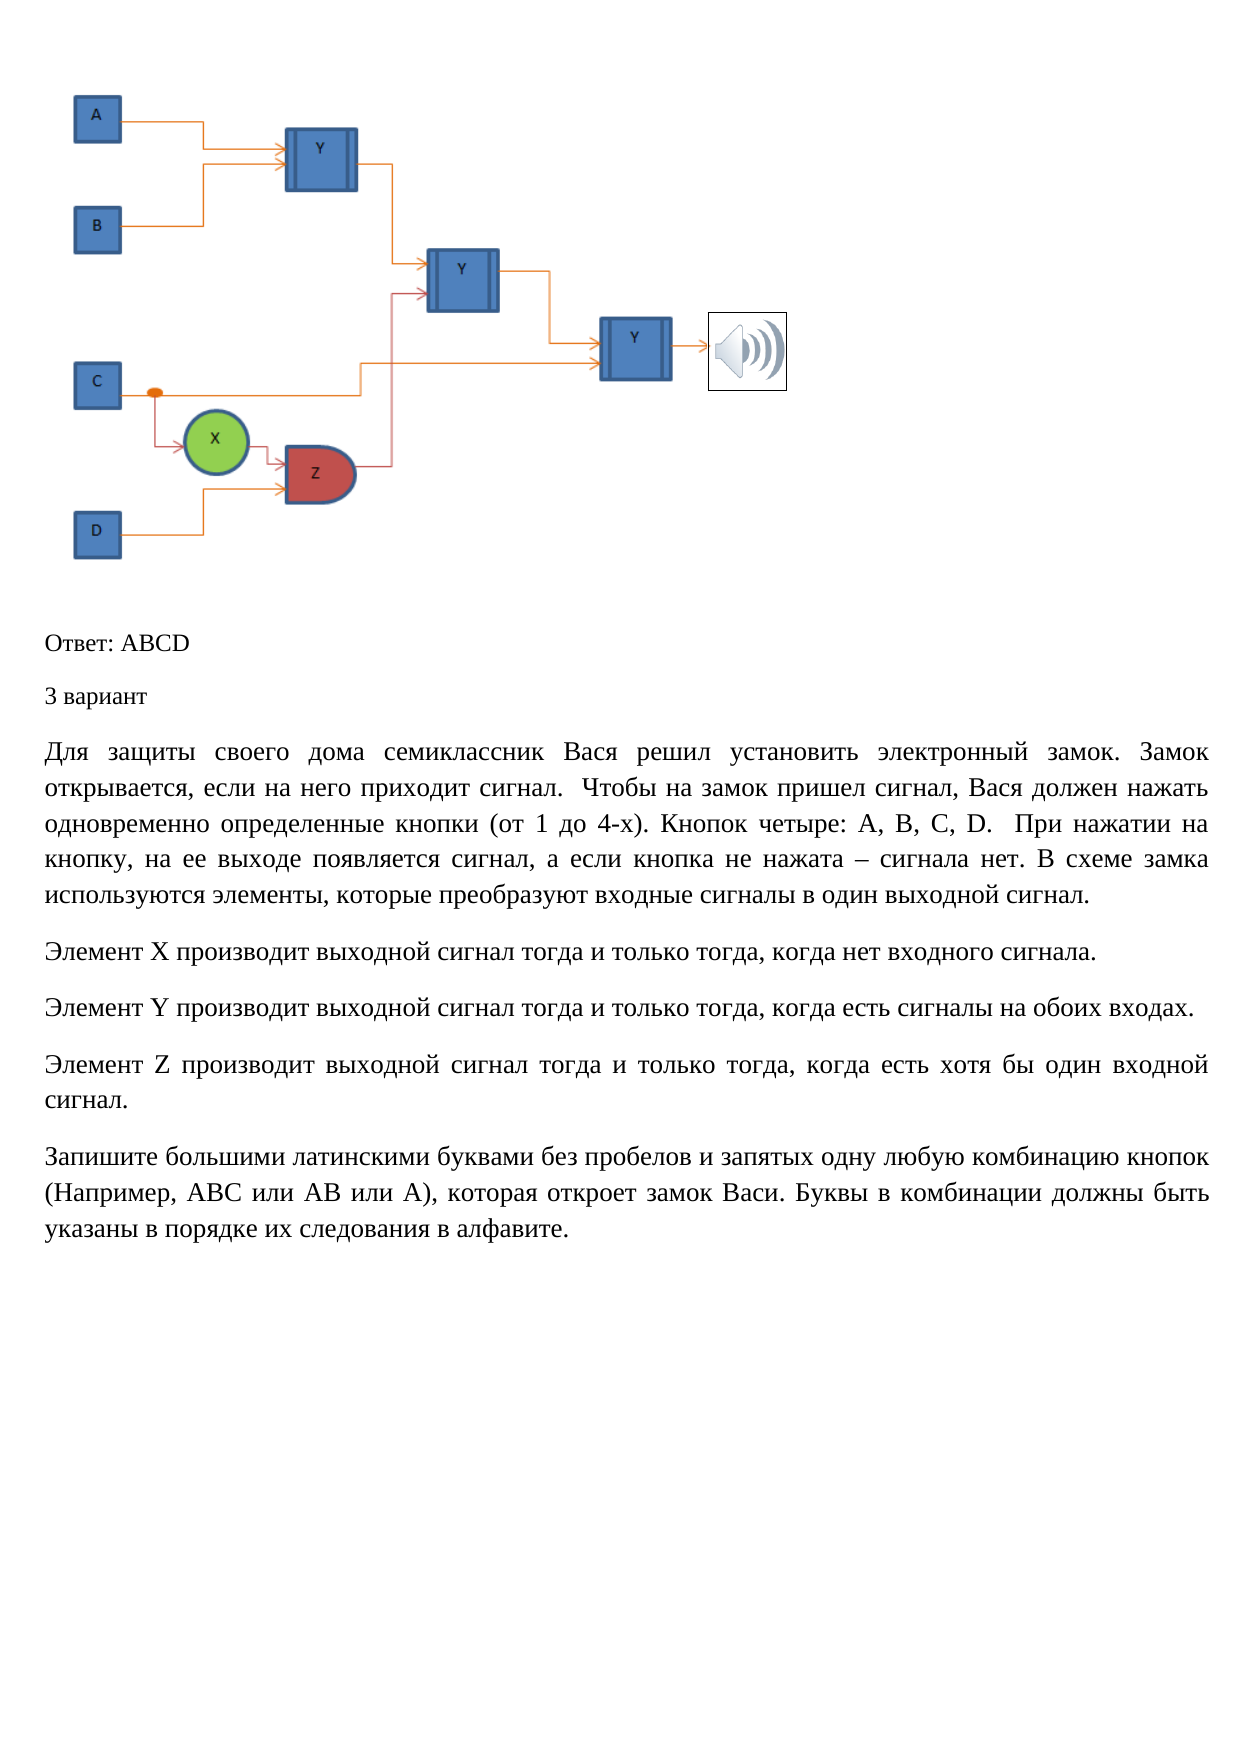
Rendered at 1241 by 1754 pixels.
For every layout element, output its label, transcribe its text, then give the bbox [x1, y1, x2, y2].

text Элемент Y производит выходной сигнал тогда и только тогда, когда есть сигналы на обоих входах. [44, 991, 1211, 1022]
text Ответ: ABCD [44, 628, 1211, 656]
text Элемент X производит выходной сигнал тогда и только тогда, когда нет входного сигнала. [44, 935, 1211, 966]
text Элемент Z производит выходной сигнал тогда и только тогда, когда есть хотя бы один входной сигнал. [44, 1048, 1211, 1115]
picture [709, 313, 786, 390]
picture [44, 59, 717, 603]
text 3 вариант [44, 681, 1211, 710]
text Для защиты своего дома семиклассник Вася решил установить электронный замок. Замок открывается, если на него приходит сигнал. Чтобы на замок пришел сигнал, Вася должен нажать одновременно определенные кнопки (от 1 до 4-х). Кнопок четыре: A, B, C, D. При нажатии на кнопку, на ее выходе появляется сигнал, а если кнопка не нажата – сигнала нет. В схеме замка используются элементы, которые преобразуют входные сигналы в один выходной сигнал. [44, 735, 1211, 909]
text Запишите большими латинскими буквами без пробелов и запятых одну любую комбинацию кнопок (Например, АВС или АВ или А), которая откроет замок Васи. Буквы в комбинации должны быть указаны в порядке их следования в алфавите. [44, 1140, 1211, 1243]
